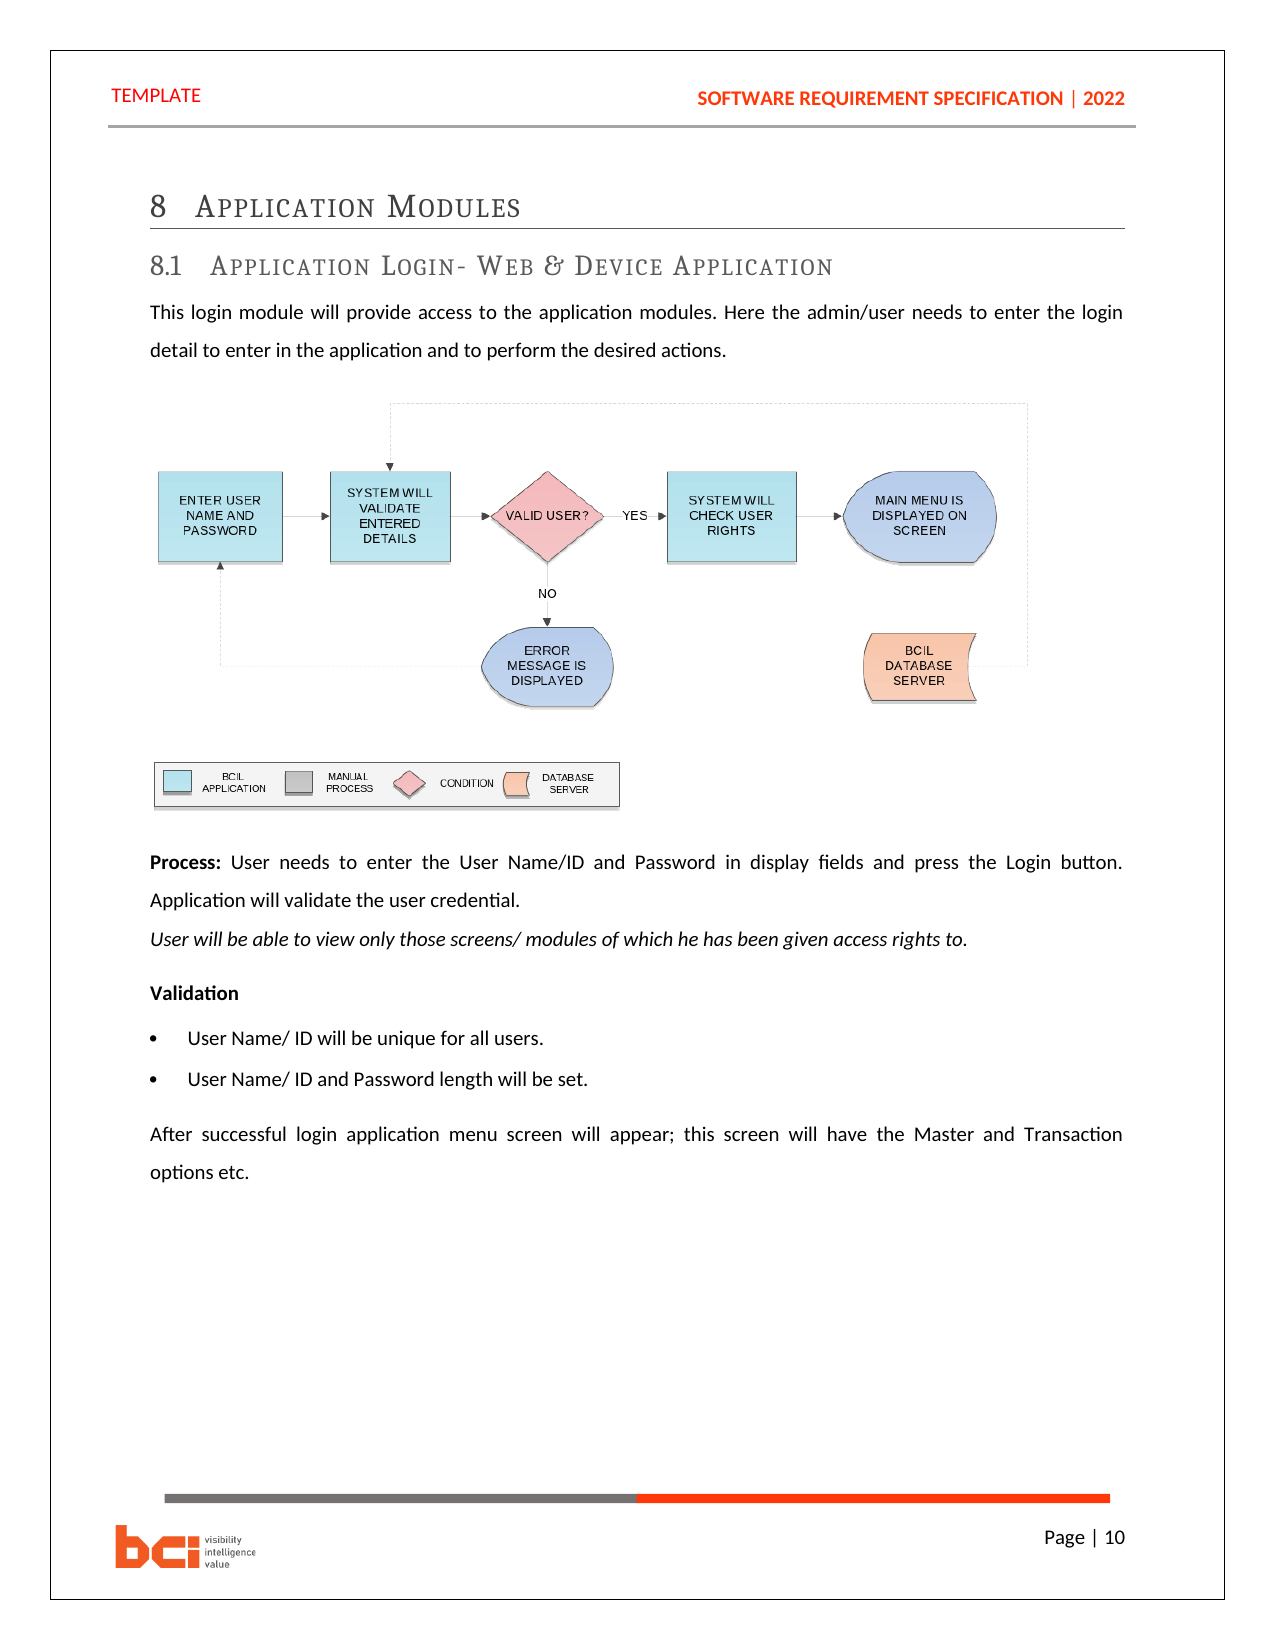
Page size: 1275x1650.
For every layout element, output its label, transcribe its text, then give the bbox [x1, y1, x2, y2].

list User Name/ ID will be unique for all users. [150, 1025, 1125, 1050]
text User will be able to view only those screens/ modules of which he has been given access rights to. [150, 926, 1125, 951]
text Validation [150, 981, 1125, 1006]
picture [114, 1520, 255, 1568]
list User Name/ ID and Password length will be set. [150, 1066, 1125, 1091]
subtitle Application Login- Web & Device Application [150, 249, 1125, 282]
text After successful login application menu screen will appear; this screen will have the Master and Transaction options etc. [150, 1121, 1125, 1184]
text This login module will provide access to the application modules. Here the admin/user needs to enter the login detail to enter in the application and to perform the desired actions. [150, 299, 1125, 362]
text Process: User needs to enter the User Name/ID and Password in display fields and press the Login button. Application will validate the user credential. [150, 849, 1125, 913]
subtitle Application Modules [150, 187, 1125, 228]
